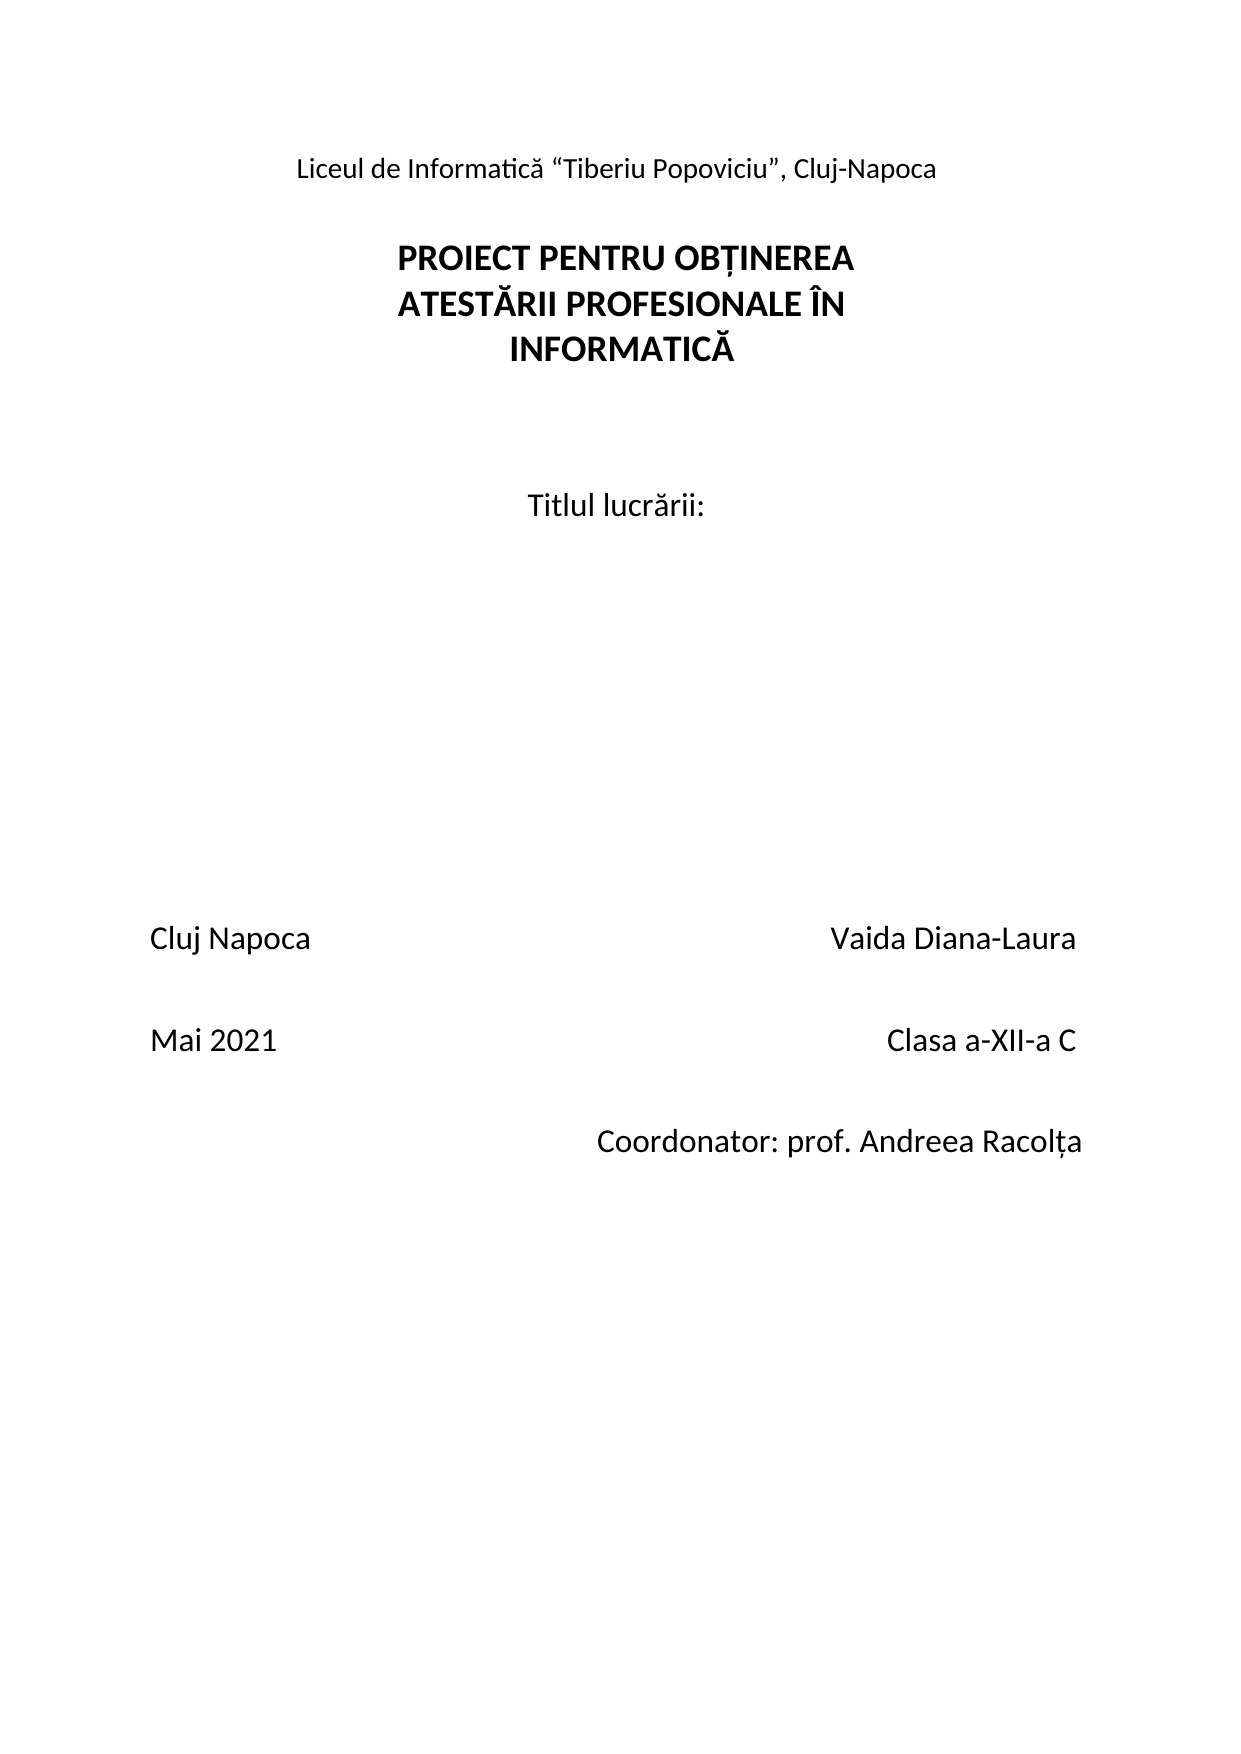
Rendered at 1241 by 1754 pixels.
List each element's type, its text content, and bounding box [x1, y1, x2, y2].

text Titlul lucrării: [150, 484, 1090, 524]
text Coordonator: prof. Andreea Racolța [150, 1120, 1090, 1161]
text Liceul de Informatică “Tiberiu Popoviciu”, Cluj-Napoca [150, 150, 1090, 186]
text Cluj Napoca Vaida Diana-Laura [150, 917, 1090, 957]
text Mai 2021 Clasa a-XII-a C [150, 1018, 1090, 1059]
text PROIECT PENTRU OBȚINEREA ATESTĂRII PROFESIONALE ÎN INFORMATICĂ [316, 234, 936, 371]
